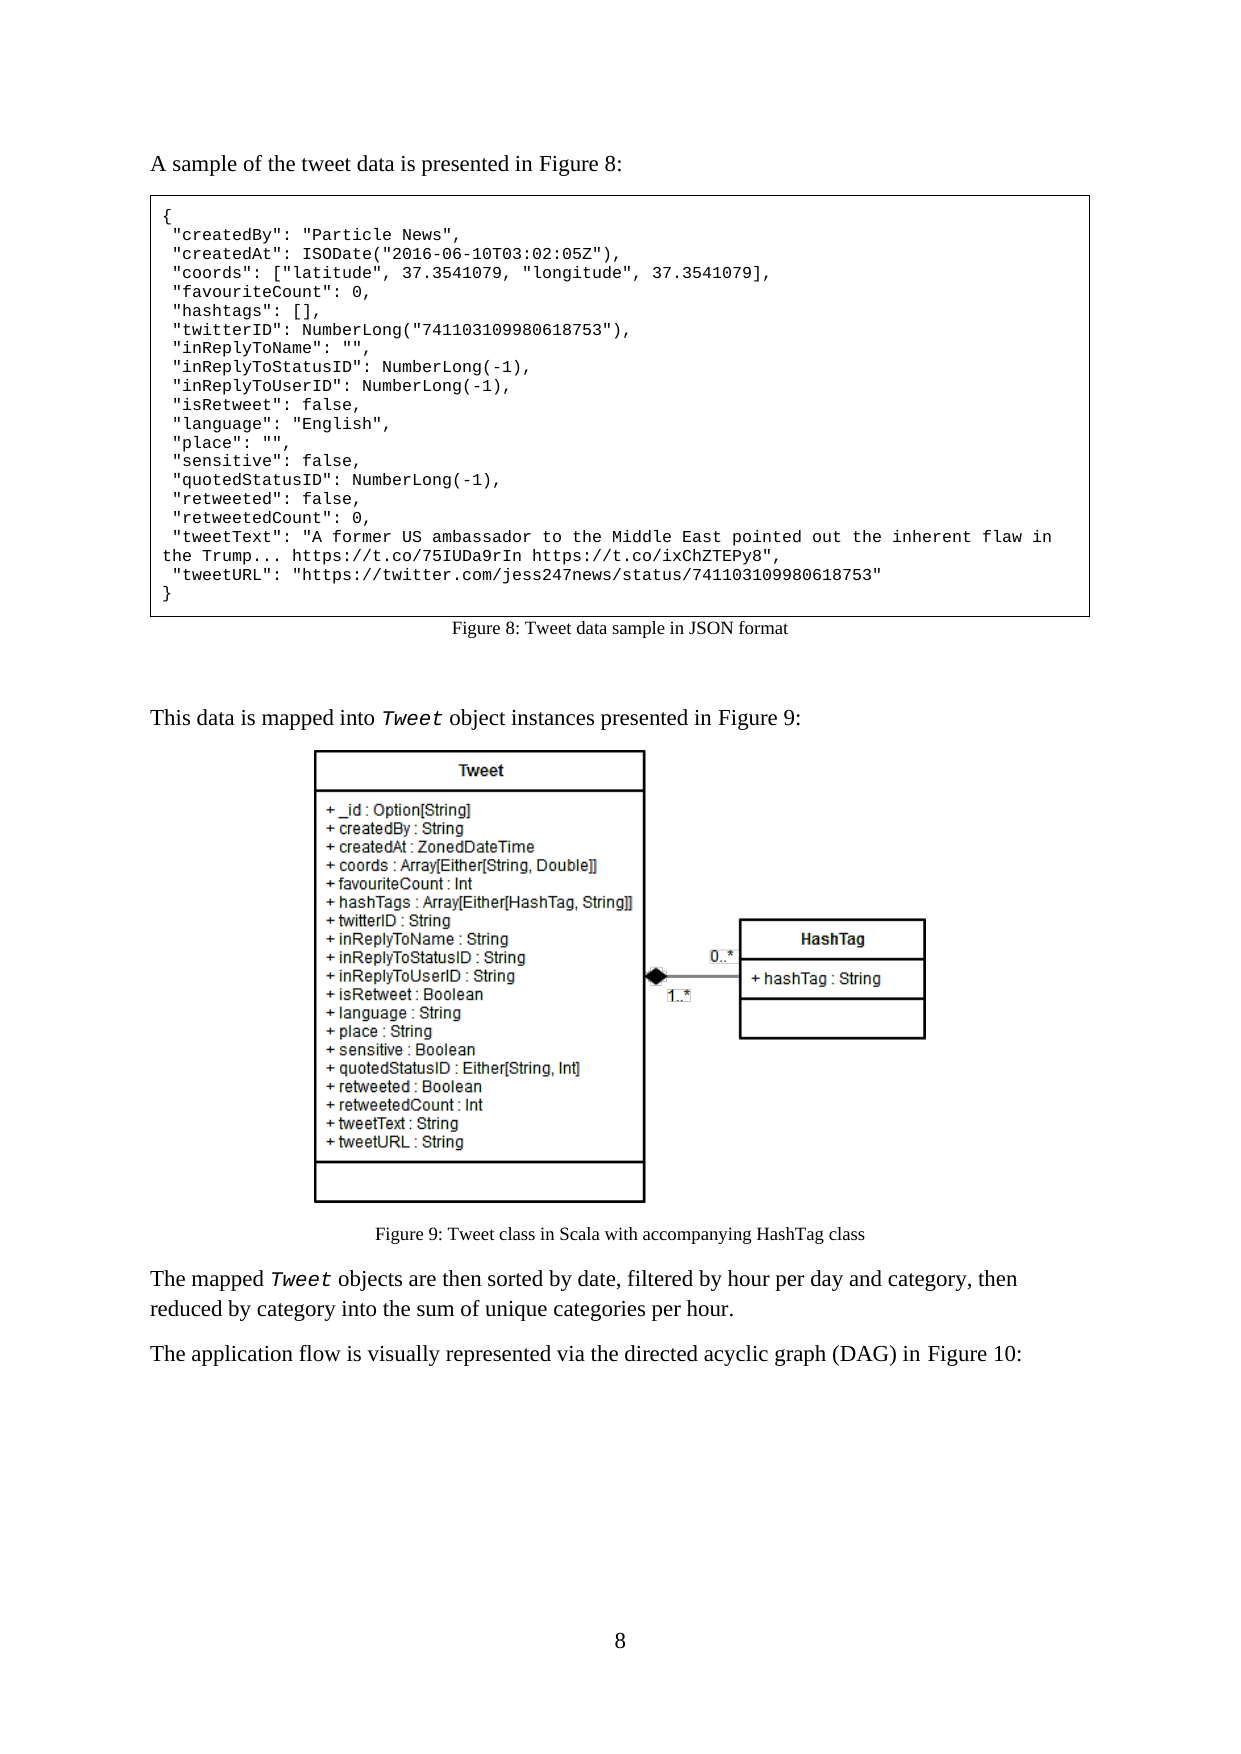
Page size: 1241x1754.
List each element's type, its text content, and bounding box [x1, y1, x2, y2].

picture [314, 750, 926, 1203]
text Figure 8: Tweet data sample in JSON format [150, 617, 1090, 638]
text Figure 9: Tweet class in Scala with accompanying HashTag class [150, 1223, 1090, 1244]
text A sample of the tweet data is presented in figure 8: [150, 150, 1090, 176]
text The mapped Tweet objects are then sorted by date, filtered by hour per day and category, then reduced by category into the sum of unique categories per hour. [150, 1265, 1090, 1321]
text The application flow is visually represented via the directed acyclic graph (DAG) in figure 10: [150, 1340, 1090, 1366]
text This data is mapped into Tweet object instances presented in figure 9: [150, 704, 1090, 732]
table_header { "createdBy": "Particle News", "createdAt": ISODate("2016-06-10T03:02:05Z"), "coords": ["latitude", 37.3541079, "longitude", 37.3541079], "favouriteCount": 0, "hashtags": [], "twitterID": NumberLong("741103109980618753"), "inReplyToName": "", "inReplyToStatusID": NumberLong(-1), "inReplyToUserID": NumberLong(-1), "isRetweet": false, "language": "English", "place": "", "sensitive": false, "quotedStatusID": NumberLong(-1), "retweeted": false, "retweetedCount": 0, "tweetText": "A former US ambassador to the Middle East pointed out the inherent flaw in the Trump... https://t.co/75IUDa9rIn https://t.co/ixChZTEPy8", "tweetURL": "https://twitter.com/jess247news/status/741103109980618753" } [151, 196, 1089, 616]
